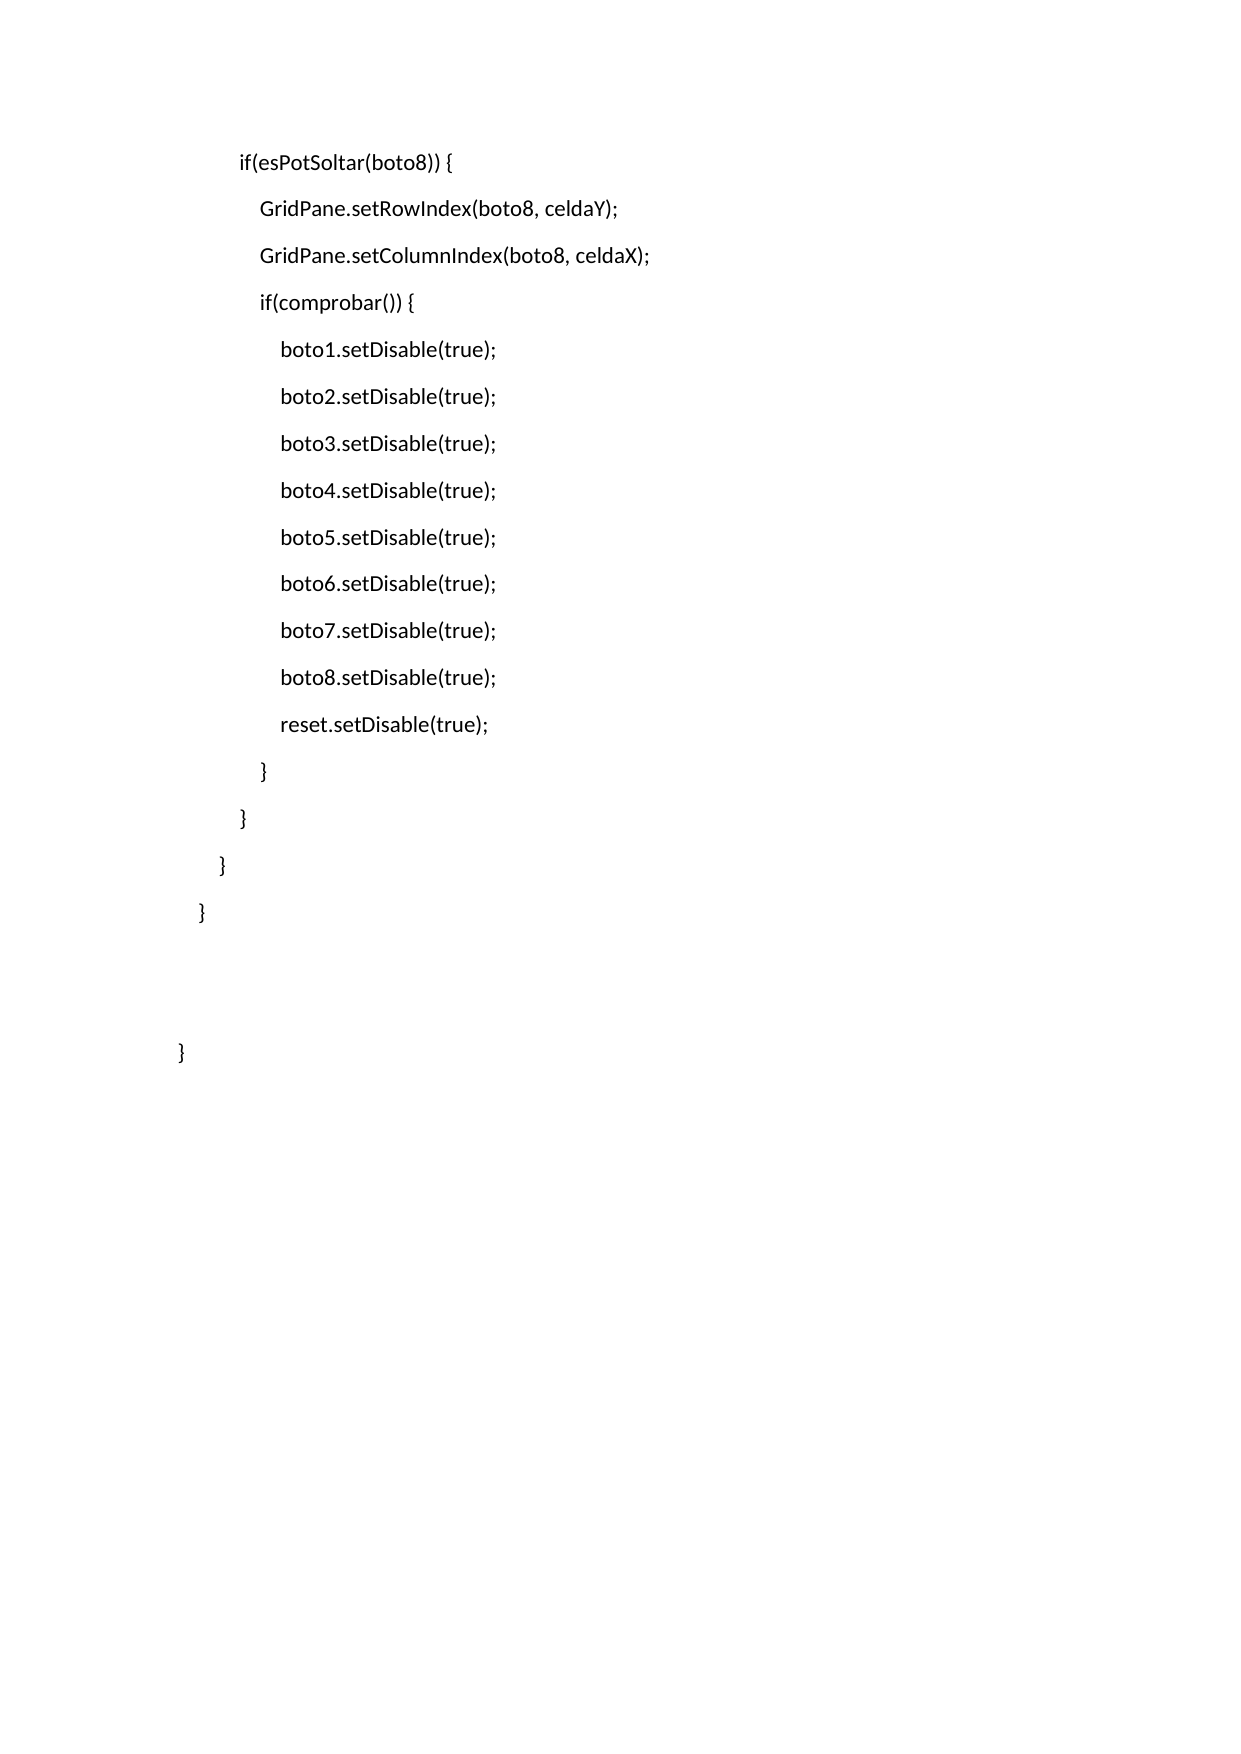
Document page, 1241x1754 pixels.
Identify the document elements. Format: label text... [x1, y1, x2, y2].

text boto5.setDisable(true); [177, 523, 1063, 551]
text boto6.setDisable(true); [177, 569, 1063, 597]
text } [177, 1038, 1063, 1066]
text boto1.setDisable(true); [177, 335, 1063, 363]
text GridPane.setColumnIndex(boto8, celdaX); [177, 241, 1063, 269]
text boto8.setDisable(true); [177, 663, 1063, 691]
text boto3.setDisable(true); [177, 429, 1063, 457]
text GridPane.setRowIndex(boto8, celdaY); [177, 194, 1063, 222]
text } [177, 898, 1063, 926]
text } [177, 851, 1063, 879]
text boto7.setDisable(true); [177, 616, 1063, 644]
text } [177, 804, 1063, 832]
text reset.setDisable(true); [177, 710, 1063, 738]
text if(comprobar()) { [177, 288, 1063, 316]
text } [177, 757, 1063, 785]
text if(esPotSoltar(boto8)) { [177, 148, 1063, 176]
text boto2.setDisable(true); [177, 382, 1063, 410]
text boto4.setDisable(true); [177, 476, 1063, 504]
